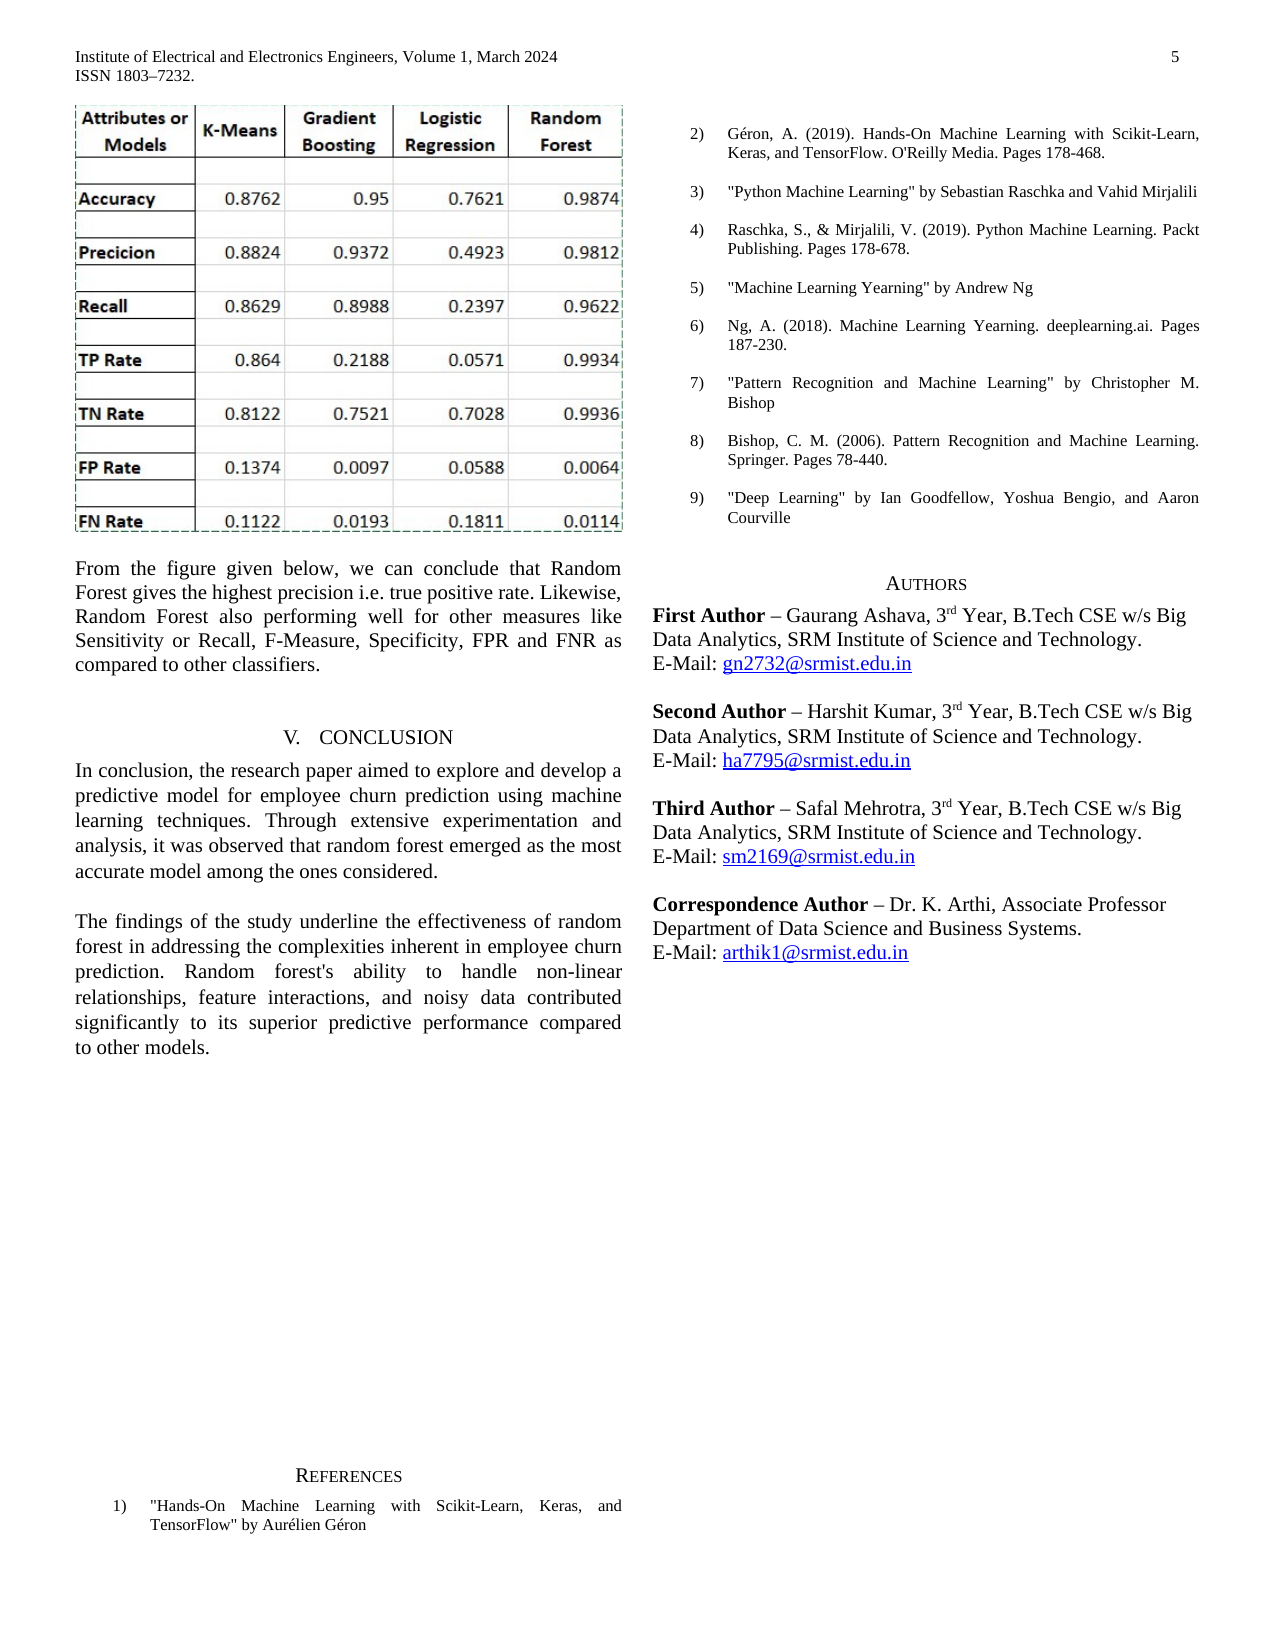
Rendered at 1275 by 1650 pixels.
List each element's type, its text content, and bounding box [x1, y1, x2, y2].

list "Deep Learning" by Ian Goodfellow, Yoshua Bengio, and Aaron Courville [690, 488, 1200, 527]
text E-Mail: sm2169@srmist.edu.in [652, 844, 1200, 868]
text From the figure given below, we can conclude that Random Forest gives the highest precision i.e. true positive rate. Likewise, Random Forest also performing well for other measures like Sensitivity or Recall, F-Measure, Specificity, FPR and FNR as compared to other classifiers. [75, 556, 622, 676]
list "Hands-On Machine Learning with Scikit-Learn, Keras, and TensorFlow" by Aurélien Géron [112, 1496, 622, 1534]
text The findings of the study underline the effectiveness of random forest in addressing the complexities inherent in employee churn prediction. Random forest's ability to handle non-linear relationships, feature interactions, and noisy data contributed significantly to its superior predictive performance compared to other models. [75, 909, 622, 1059]
text In conclusion, the research paper aimed to explore and develop a predictive model for employee churn prediction using machine learning techniques. Through extensive experimentation and analysis, it was observed that random forest emerged as the most accurate model among the ones considered. [75, 758, 622, 883]
text E-Mail: gn2732@srmist.edu.in [652, 651, 1200, 675]
list Bishop, C. M. (2006). Pattern Recognition and Machine Learning. Springer. Pages 78-440. [690, 431, 1200, 469]
list Raschka, S., & Mirjalili, V. (2019). Python Machine Learning. Packt Publishing. Pages 178-678. [690, 220, 1200, 258]
text Third Author – Safal Mehrotra, 3rd Year, B.Tech CSE w/s Big Data Analytics, SRM Institute of Science and Technology. [652, 796, 1200, 844]
picture [75, 105, 623, 532]
text E-Mail: arthik1@srmist.edu.in [652, 940, 1200, 964]
list "Pattern Recognition and Machine Learning" by Christopher M. Bishop [690, 373, 1200, 412]
list Géron, A. (2019). Hands-On Machine Learning with Scikit-Learn, Keras, and TensorFlow. O'Reilly Media. Pages 178-468. [690, 124, 1200, 162]
list "Python Machine Learning" by Sebastian Raschka and Vahid Mirjalili [690, 182, 1200, 201]
list Ng, A. (2018). Machine Learning Yearning. deeplearning.ai. Pages 187-230. [690, 316, 1200, 354]
text Authors [652, 571, 1200, 595]
text Correspondence Author – Dr. K. Arthi, Associate Professor Department of Data Science and Business Systems. [652, 892, 1200, 940]
list "Machine Learning Yearning" by Andrew Ng [690, 277, 1200, 297]
list CONCLUSION [131, 725, 622, 749]
text E-Mail: ha7795@srmist.edu.in [652, 748, 1200, 772]
text First Author – Gaurang Ashava, 3rd Year, B.Tech CSE w/s Big Data Analytics, SRM Institute of Science and Technology. [652, 603, 1200, 651]
text Second Author – Harshit Kumar, 3rd Year, B.Tech CSE w/s Big Data Analytics, SRM Institute of Science and Technology. [652, 699, 1200, 748]
text References [75, 1463, 622, 1487]
